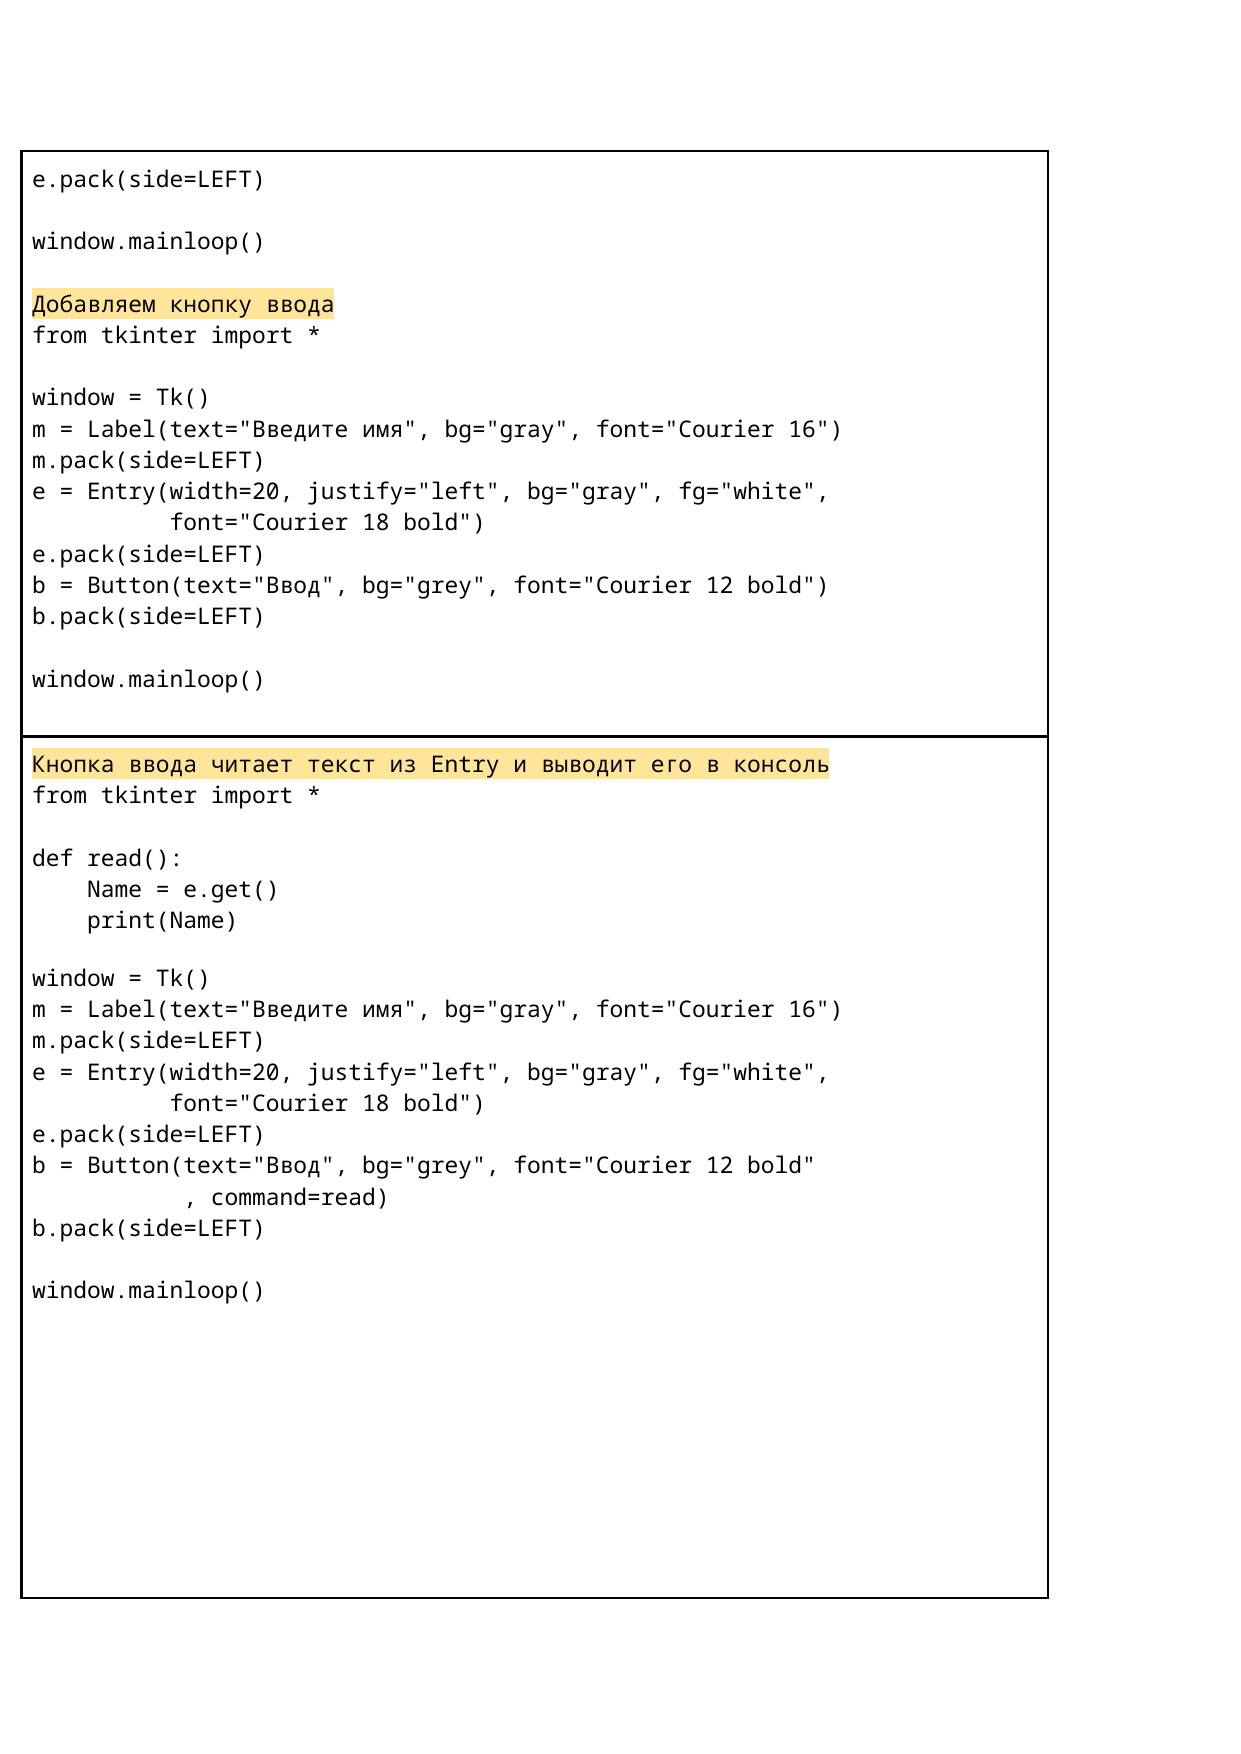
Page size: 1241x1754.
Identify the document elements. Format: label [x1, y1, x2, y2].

table_cell [23, 152, 1047, 735]
table_cell [23, 738, 1047, 1597]
